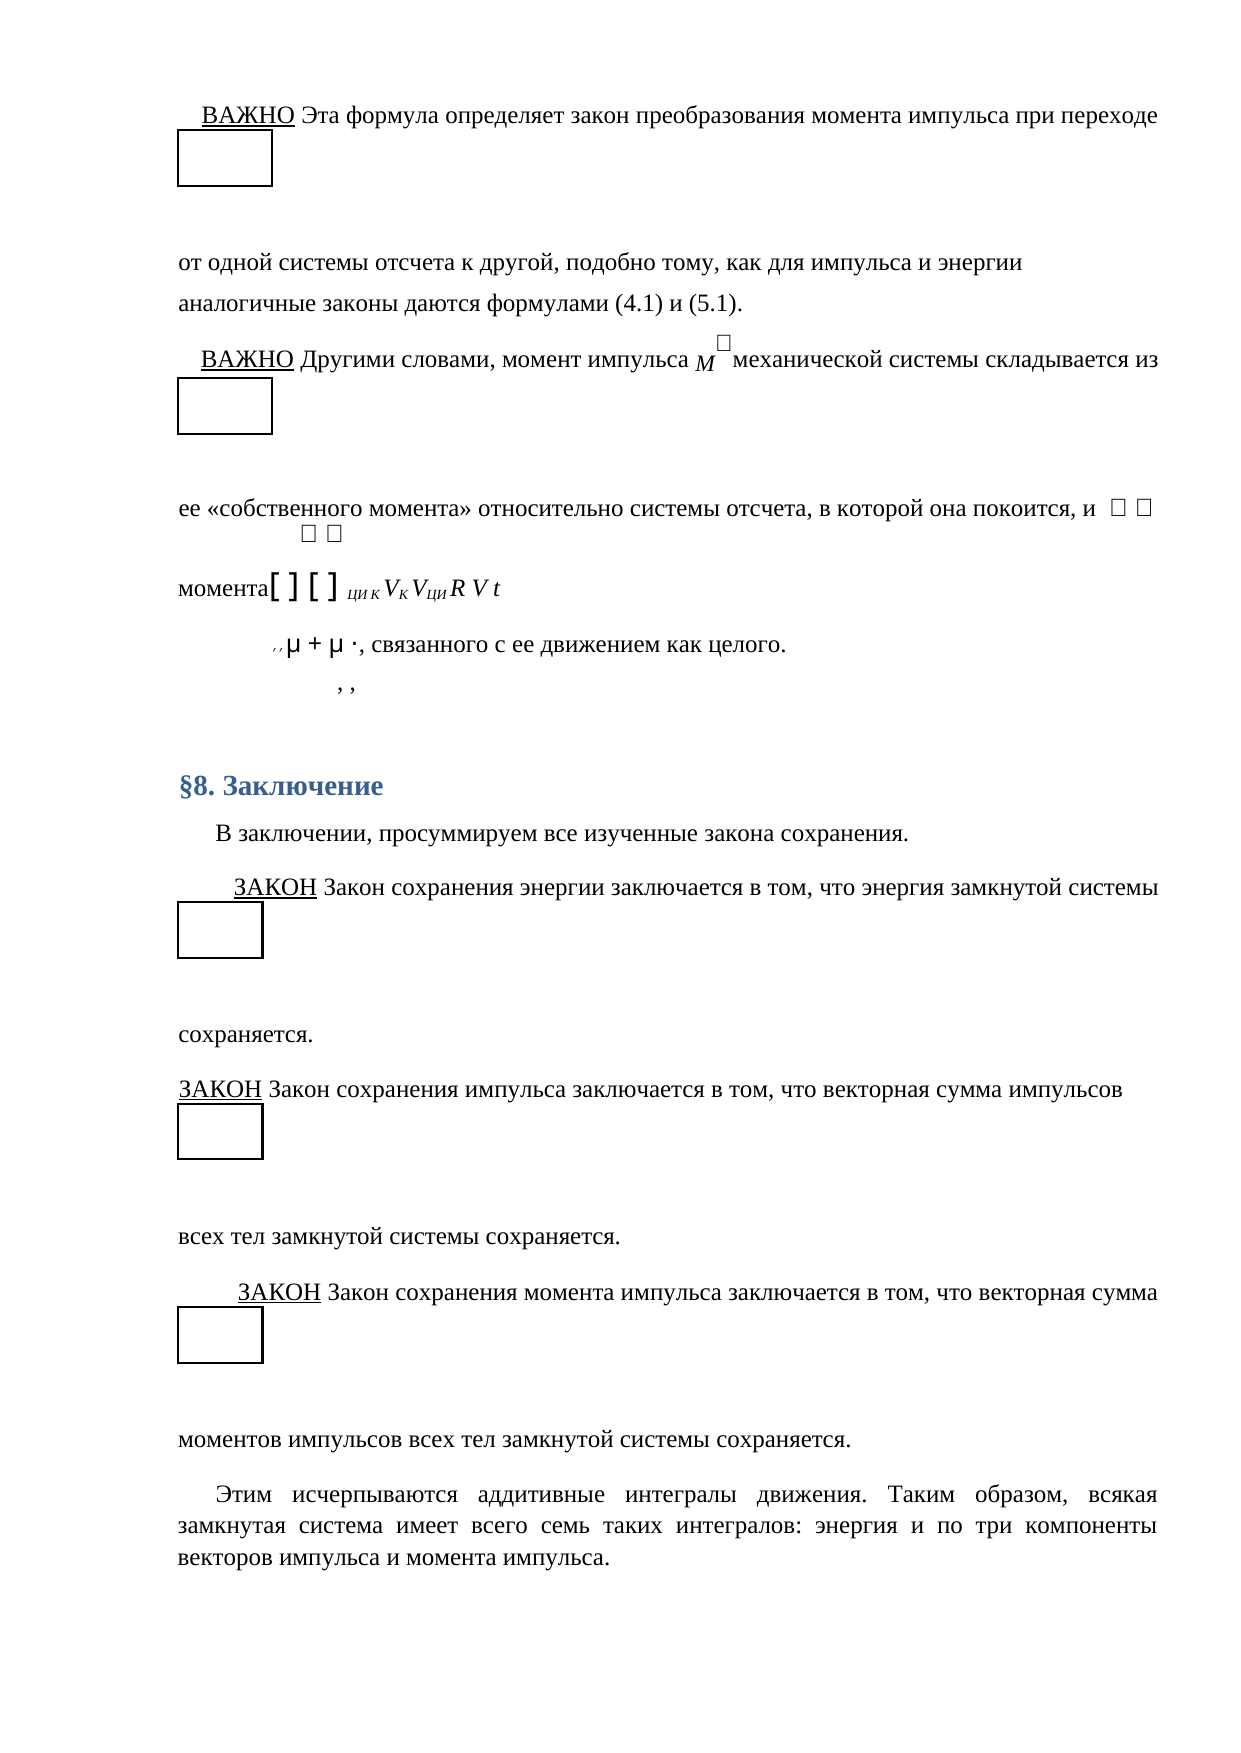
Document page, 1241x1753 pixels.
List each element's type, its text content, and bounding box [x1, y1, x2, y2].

text ′ ′ μ + μ ⋅, связанного с ее движением как целого. [272, 616, 1158, 667]
text ЗАКОН Закон сохранения импульса заключается в том, что векторная сумма импульсов [179, 1074, 1158, 1102]
text всех тел замкнутой системы сохраняется. [178, 1221, 1158, 1249]
text , , [337, 667, 1158, 696]
text Этим исчерпываются аддитивные интегралы движения. Таким образом, всякая замкнутая система имеет всего семь таких интегралов: энергия и по три компоненты векторов импульса и момента импульса. [177, 1479, 1158, 1570]
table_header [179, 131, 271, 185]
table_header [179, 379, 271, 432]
text ВАЖНО Эта формула определяет закон преобразования момента импульса при переходе [166, 100, 1158, 129]
text ЗАКОН Закон сохранения энергии заключается в том, что энергия замкнутой системы [166, 872, 1159, 901]
text В заключении, просуммируем все изученные закона сохранения. [215, 818, 1158, 847]
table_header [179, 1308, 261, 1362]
text момента[ ] [ ] ЦИ K VK VЦИ R V t [178, 547, 1158, 616]
text ЗАКОН Закон сохранения момента импульса заключается в том, что векторная сумма [166, 1277, 1158, 1306]
text моментов импульсов всех тел замкнутой системы сохраняется. [178, 1424, 1158, 1453]
text сохраняется. [178, 1019, 1158, 1048]
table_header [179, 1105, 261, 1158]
text ее «собственного момента» относительно системы отсчета, в которой она покоится, и     [178, 495, 1158, 547]
text §8. Заключение [178, 768, 1158, 802]
text от одной системы отсчета к другой, подобно тому, как для импульса и энергии аналогичные законы даются формулами (4.1) и (5.1). [178, 247, 1158, 317]
text ВАЖНО Другими словами, момент импульса Mмеханической системы складывается из [166, 330, 1158, 377]
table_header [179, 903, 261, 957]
